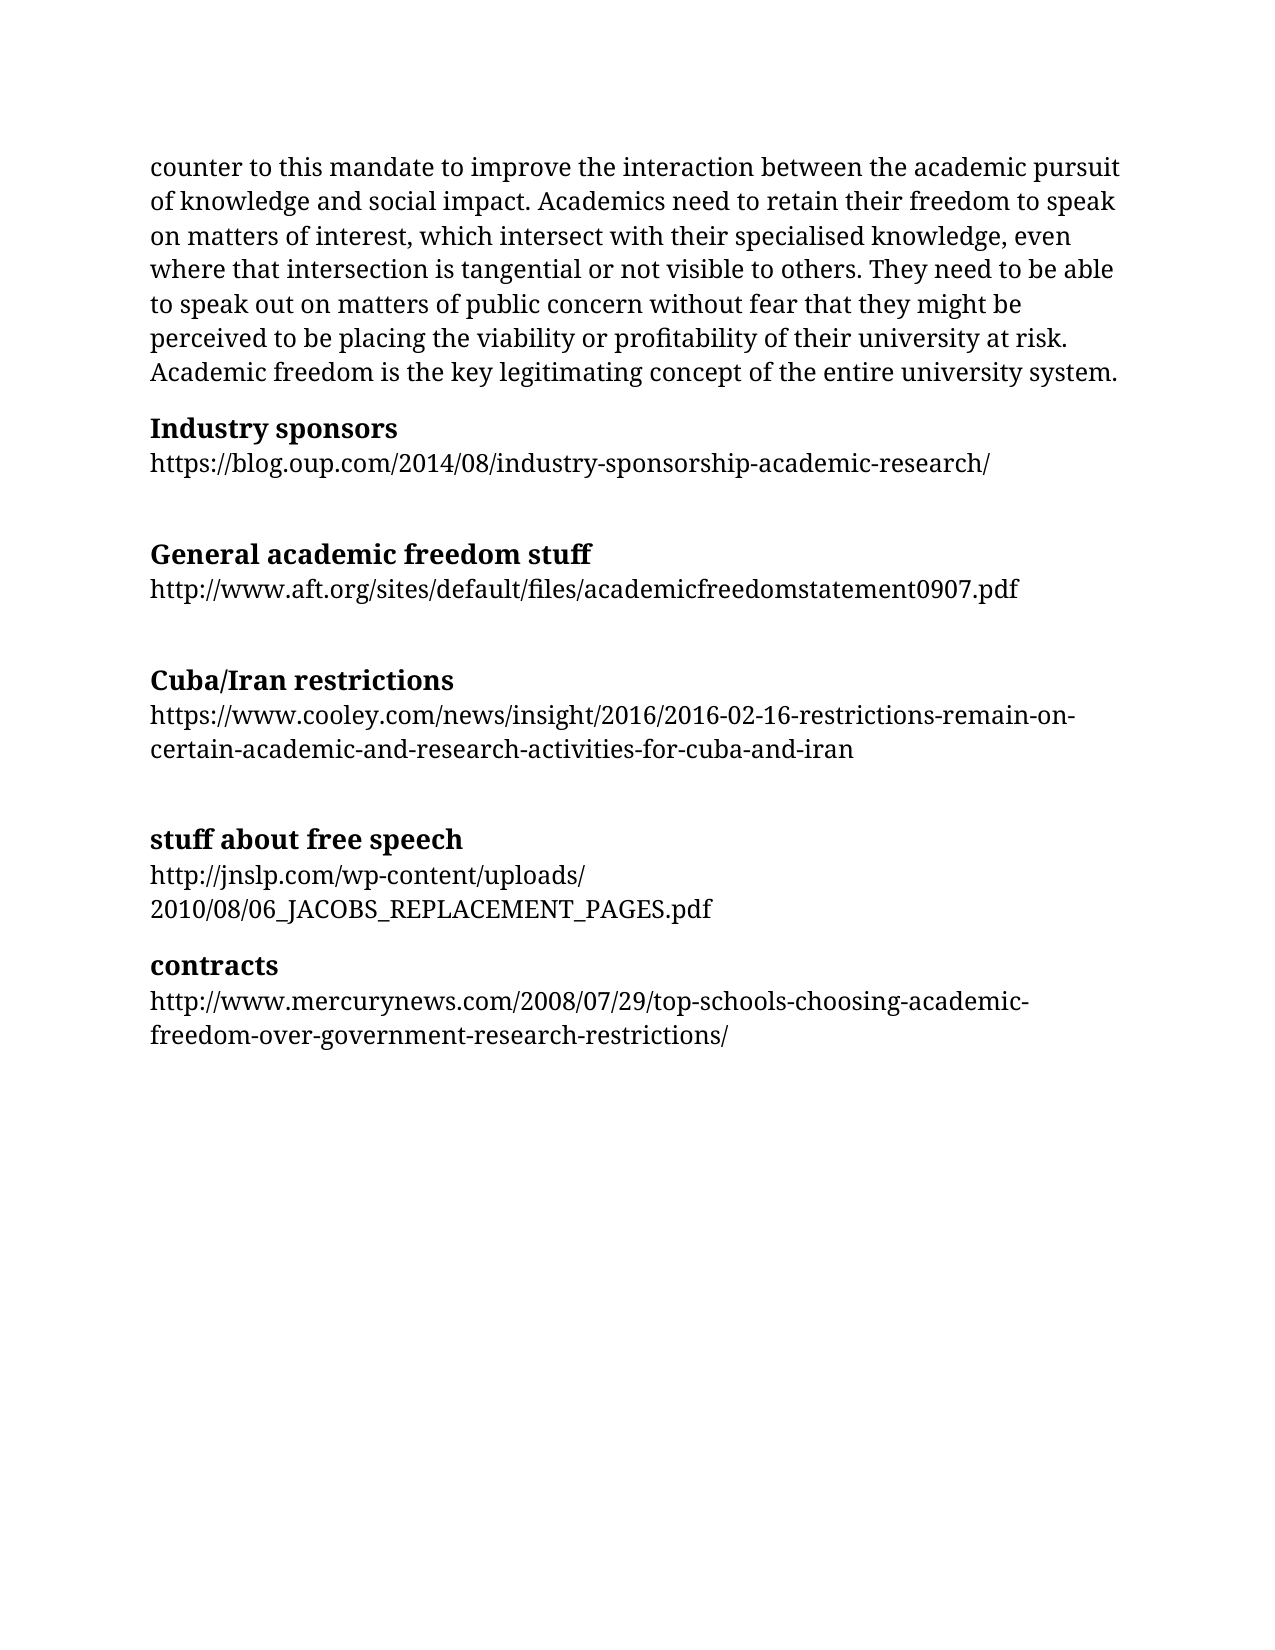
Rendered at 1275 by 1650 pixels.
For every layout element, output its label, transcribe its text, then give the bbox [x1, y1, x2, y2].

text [150, 150, 1125, 388]
subtitle stuff about free speech [150, 821, 1125, 858]
text https://blog.oup.com/2014/08/industry-sponsorship-academic-research/ [150, 446, 1125, 480]
subtitle General academic freedom stuff [150, 535, 1125, 572]
text http://www.aft.org/sites/default/files/academicfreedomstatement0907.pdf [150, 572, 1125, 606]
text https://www.cooley.com/news/insight/2016/2016-02-16-restrictions-remain-on-certain-academic-and-research-activities-for-cuba-and-iran [150, 698, 1125, 766]
subtitle Industry sponsors [150, 409, 1125, 446]
subtitle contracts [150, 947, 1125, 983]
subtitle Cuba/Iran restrictions [150, 661, 1125, 698]
text http://jnslp.com/wp-content/uploads/2010/08/06_JACOBS_REPLACEMENT_PAGES.pdf [150, 858, 1125, 926]
text http://www.mercurynews.com/2008/07/29/top-schools-choosing-academic-freedom-over-government-research-restrictions/ [150, 983, 1125, 1052]
